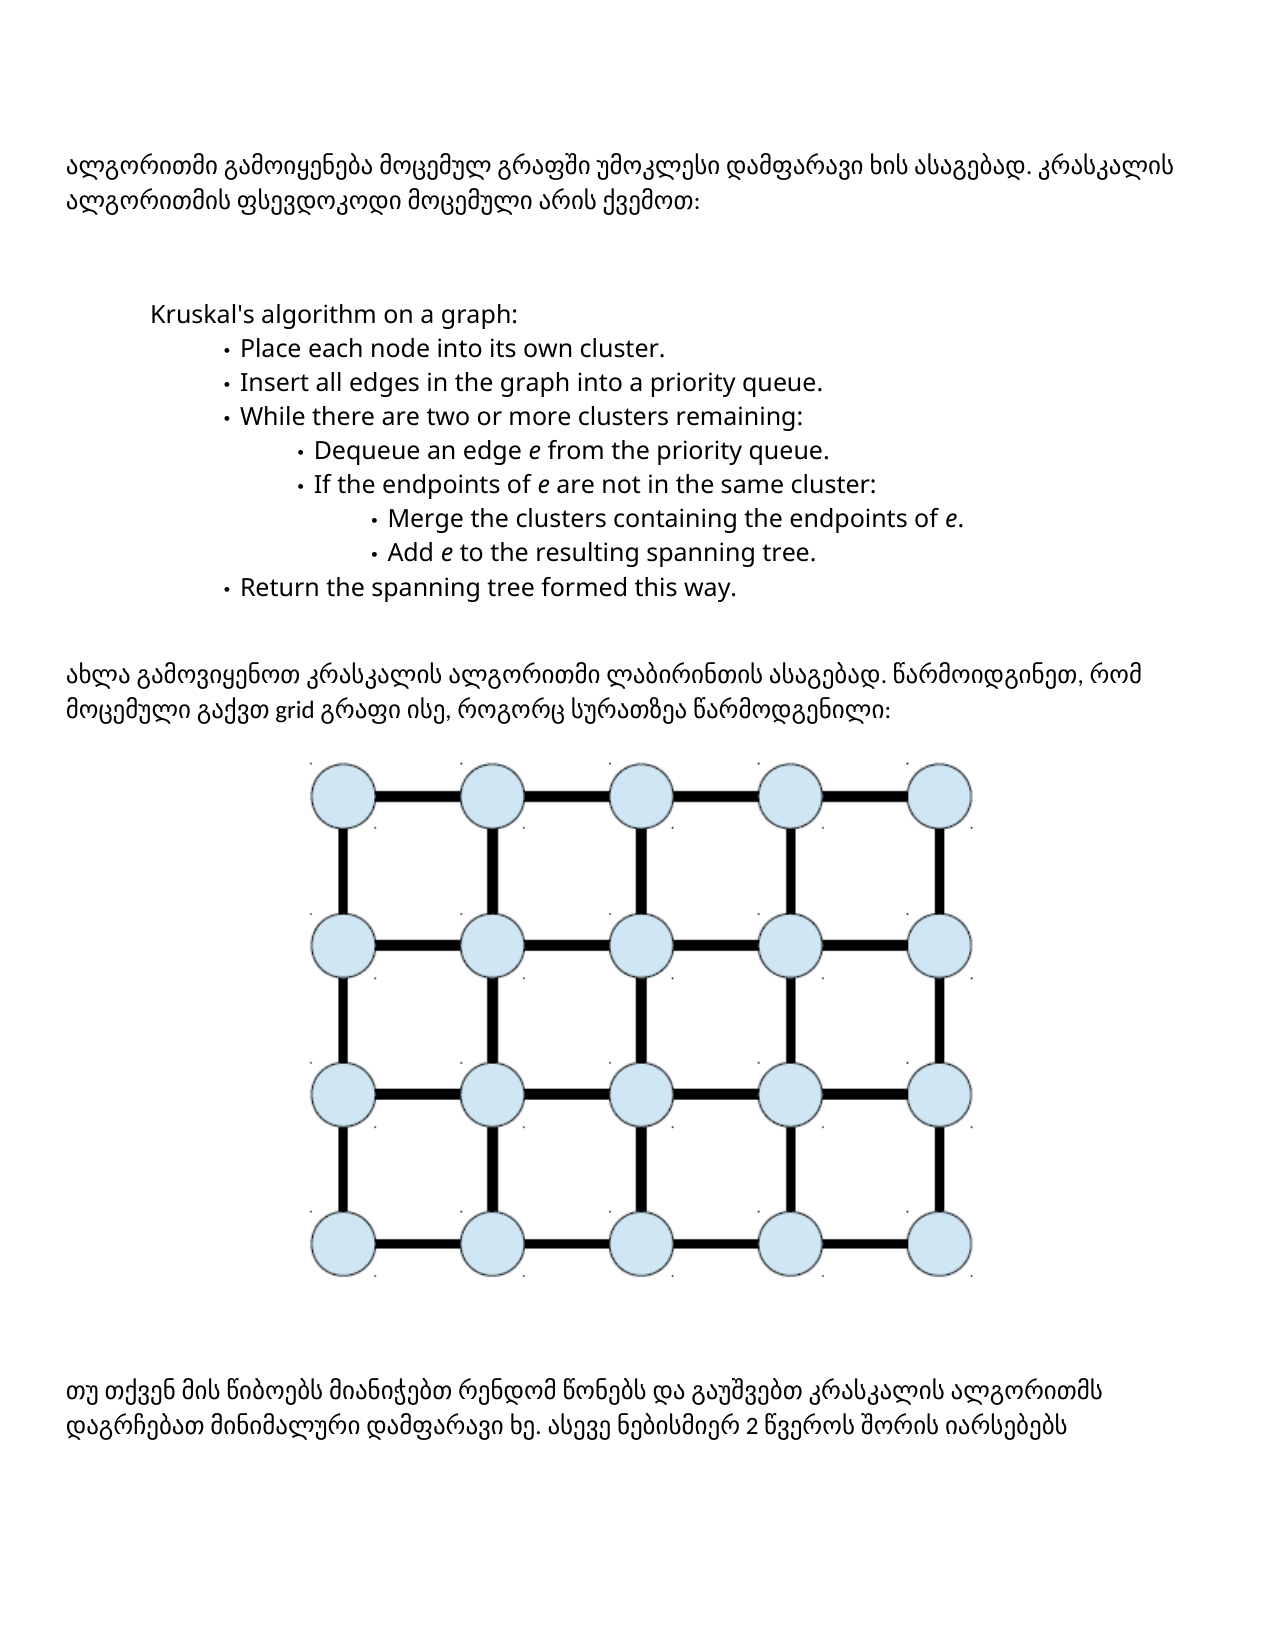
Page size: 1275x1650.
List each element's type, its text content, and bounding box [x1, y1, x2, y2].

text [66, 150, 1200, 216]
text • Place each node into its own cluster. [150, 331, 1125, 365]
text • Insert all edges in the graph into a priority queue. [150, 365, 1125, 399]
text • If the endpoints of e are not in the same cluster: [224, 467, 1125, 501]
text • Add e to the resulting spanning tree. [297, 535, 1125, 569]
text • Return the spanning tree formed this way. [150, 569, 1125, 603]
text • While there are two or more clusters remaining: [150, 399, 1125, 433]
text Kruskal's algorithm on a graph: [150, 297, 1125, 331]
text • Dequeue an edge e from the priority queue. [224, 433, 1125, 467]
text • Merge the clusters containing the endpoints of e. [297, 501, 1125, 535]
text ახლა გამოვიყენოთ კრასკალის ალგორითმი ლაბირინთის ასაგებად. წარმოიდგინეთ, რომ მოცემული გაქვთ grid გრაფი ისე, როგორც სურათზეა წარმოდგენილი: [66, 659, 1200, 724]
picture [251, 750, 1014, 1299]
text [66, 1376, 1200, 1441]
